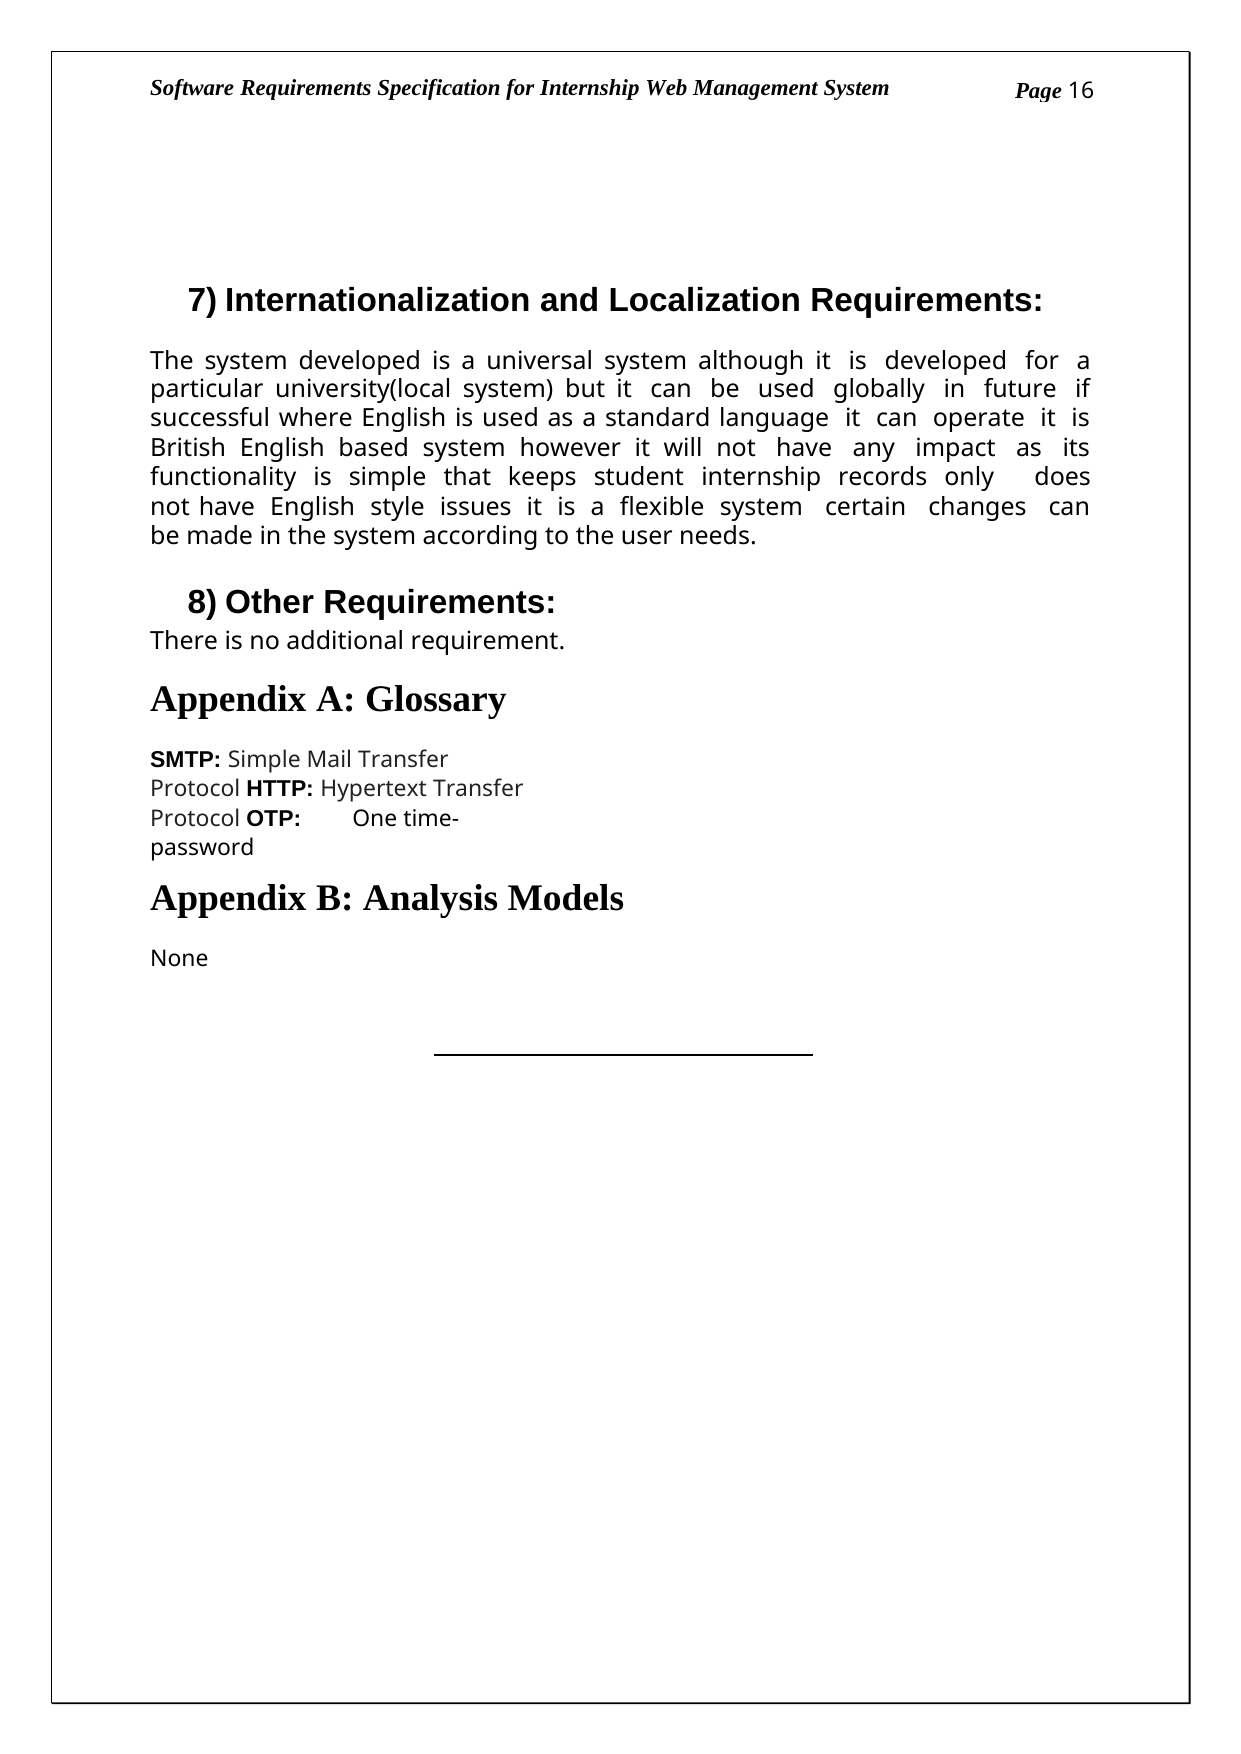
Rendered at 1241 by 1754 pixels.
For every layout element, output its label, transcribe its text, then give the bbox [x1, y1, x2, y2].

text None [150, 942, 1194, 973]
subtitle Appendix B: Analysis Models [150, 875, 1194, 918]
subtitle Appendix A: Glossary [150, 676, 1194, 719]
text The system developed is a universal system although it is developed for a particular university(local system) but it can be used globally in future if successful where English is used as a standard language it can operate it is British English based system however it will not have any impact as its functionality is simple that keeps student internship records only does not have English style issues it is a flexible system certain changes can be made in the system according to the user needs. [150, 346, 1091, 552]
text There is no additional requirement. [150, 623, 1194, 657]
text SMTP: Simple Mail Transfer Protocol HTTP: Hypertext Transfer Protocol OTP: One time-password [150, 744, 528, 862]
subtitle Other Requirements: [187, 582, 1194, 620]
subtitle Internationalization and Localization Requirements: [187, 280, 1194, 318]
